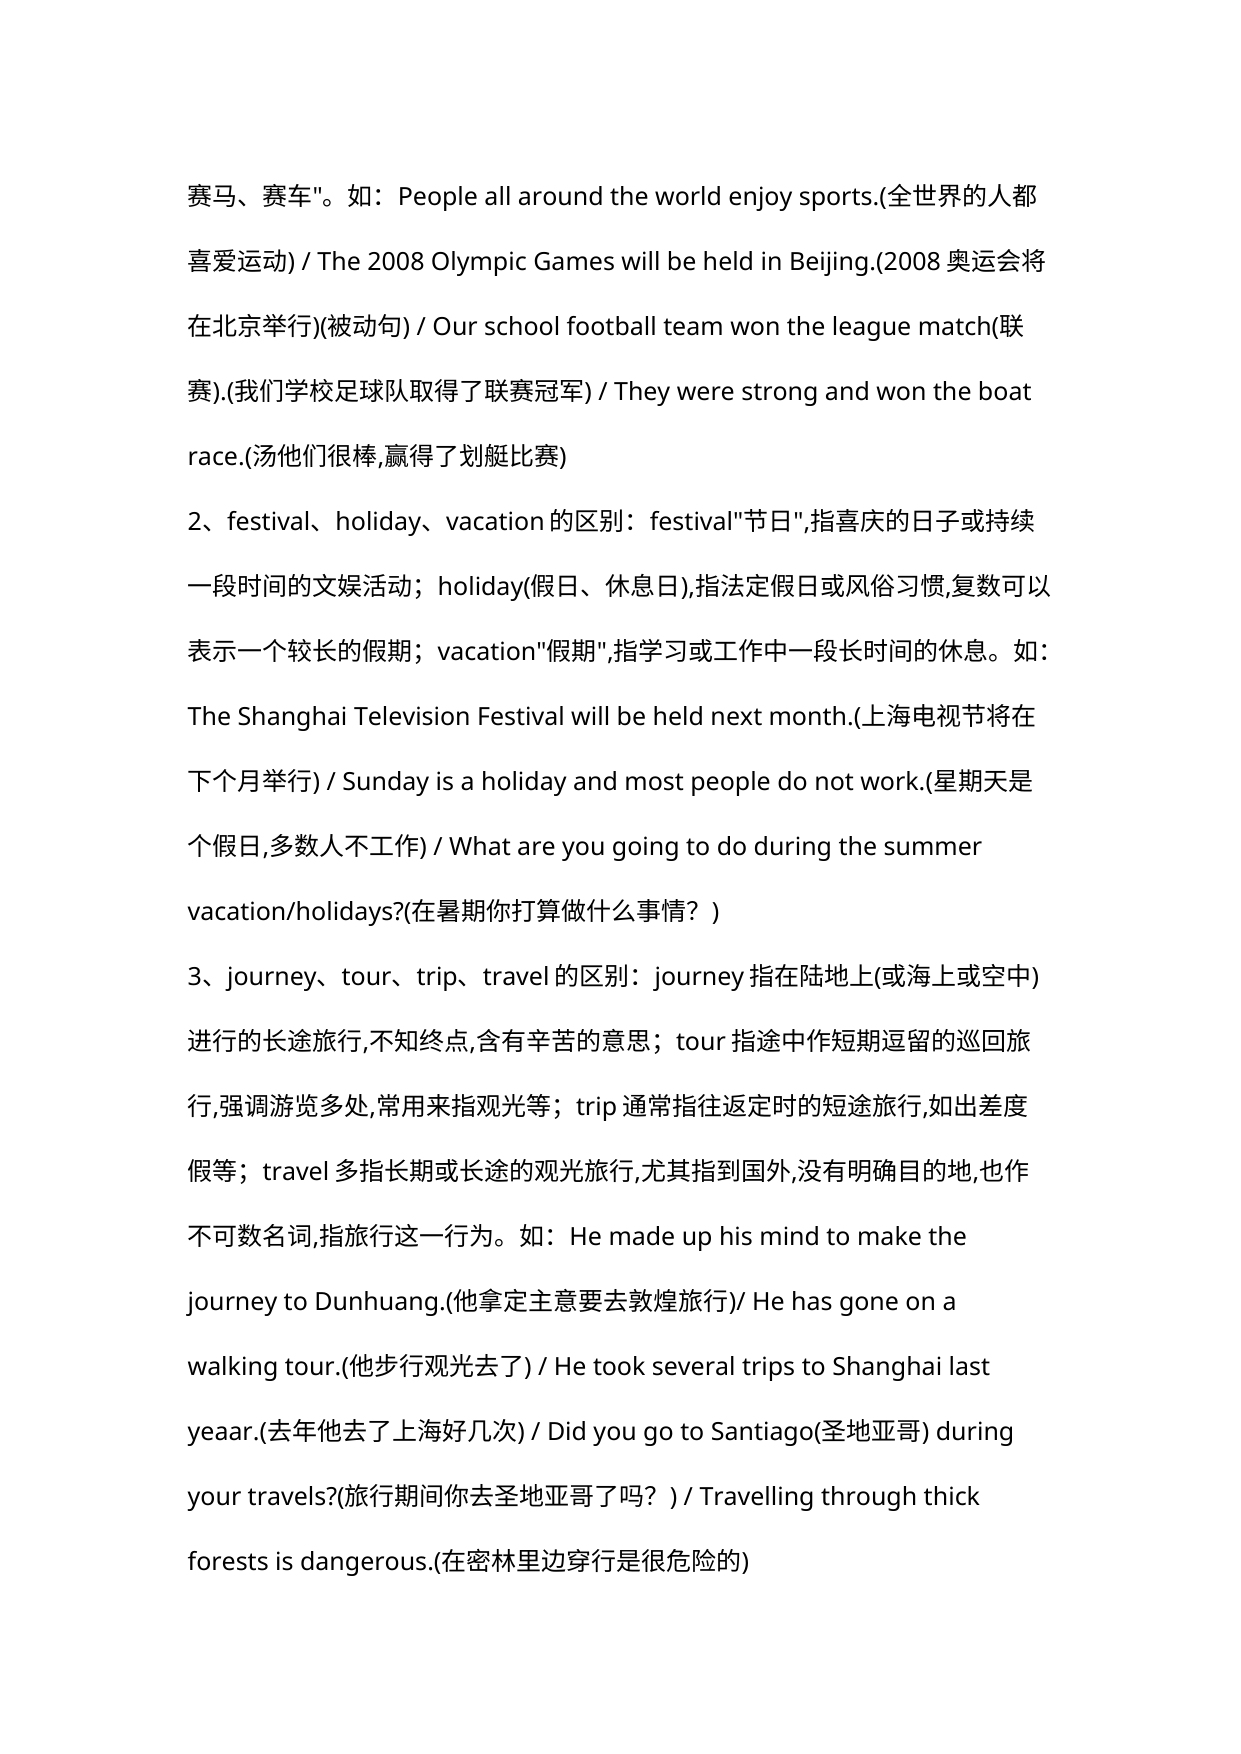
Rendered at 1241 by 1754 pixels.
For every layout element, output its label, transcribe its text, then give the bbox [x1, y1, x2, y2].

text 3、journey、tour、trip、travel的区别：journey指在陆地上(或海上或空中)进行的长途旅行,不知终点,含有辛苦的意思；tour指途中作短期逗留的巡回旅行,强调游览多处,常用来指观光等；trip通常指往返定时的短途旅行,如出差度假等；travel多指长期或长途的观光旅行,尤其指到国外,没有明确目的地,也作不可数名词,指旅行这一行为。如：He made up his mind to make the journey to Dunhuang.(他拿定主意要去敦煌旅行)/ He has gone on a walking tour.(他步行观光去了) / He took several trips to Shanghai last yeaar.(去年他去了上海好几次) / Did you go to Santiago(圣地亚哥) during your travels?(旅行期间你去圣地亚哥了吗？) / Travelling through thick forests is dangerous.(在密林里边穿行是很危险的) [187, 942, 1053, 1592]
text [187, 162, 1053, 487]
text 2、festival、holiday、vacation的区别：festival"节日",指喜庆的日子或持续一段时间的文娱活动；holiday(假日、休息日),指法定假日或风俗习惯,复数可以表示一个较长的假期；vacation"假期",指学习或工作中一段长时间的休息。如：The Shanghai Television Festival will be held next month.(上海电视节将在下个月举行) / Sunday is a holiday and most people do not work.(星期天是个假日,多数人不工作) / What are you going to do during the summer vacation/holidays?(在暑期你打算做什么事情？) [187, 487, 1053, 942]
